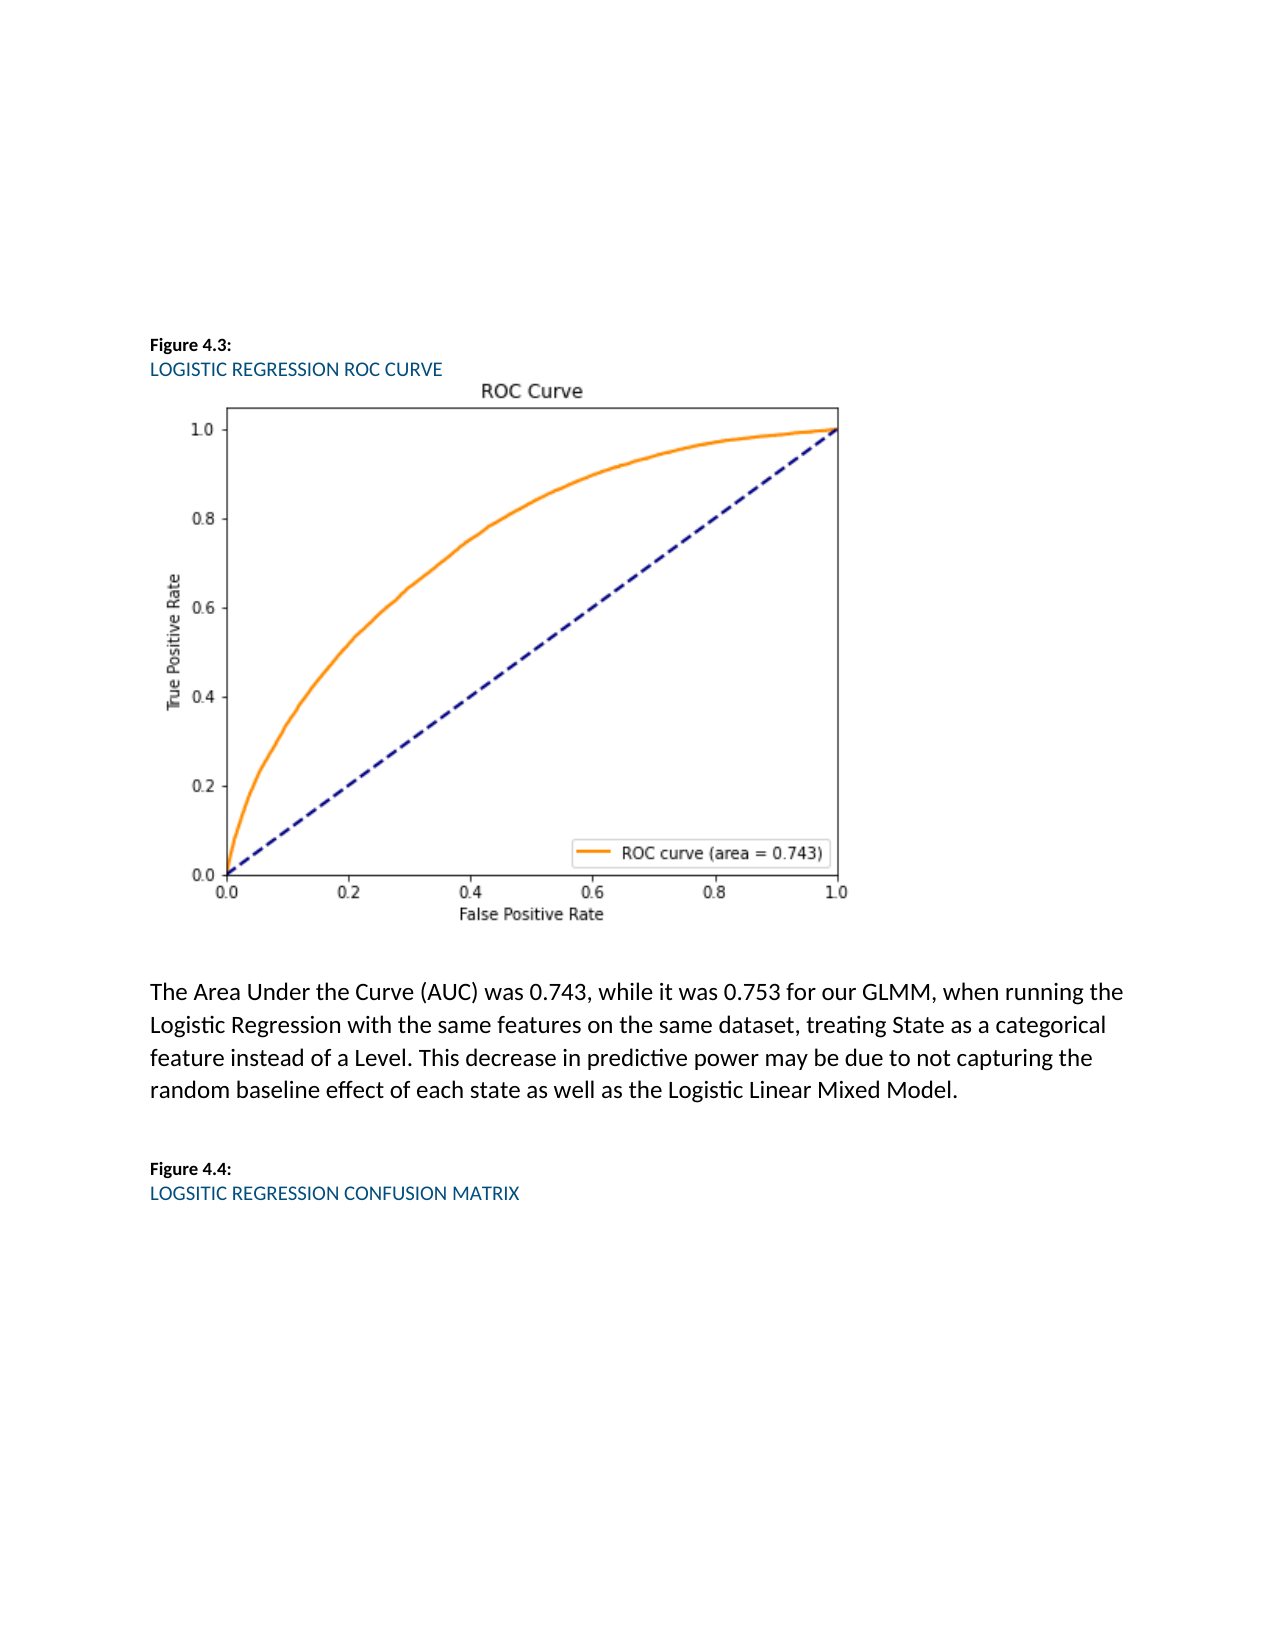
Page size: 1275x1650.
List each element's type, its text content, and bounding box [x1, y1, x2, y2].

picture [150, 381, 875, 924]
text The Area Under the Curve (AUC) was 0.743, while it was 0.753 for our GLMM, when running the Logistic Regression with the same features on the same dataset, treating State as a categorical feature instead of a Level. This decrease in predictive power may be due to not capturing the random baseline effect of each state as well as the Logistic Linear Mixed Model. [150, 976, 1125, 1105]
text LOGSITIC REGRESSION CONFUSION MATRIX [150, 1180, 1125, 1206]
text Figure 4.3: [150, 333, 1125, 356]
text LOGISTIC REGRESSION ROC CURVE [150, 356, 1125, 382]
text Figure 4.4: [150, 1157, 1125, 1180]
